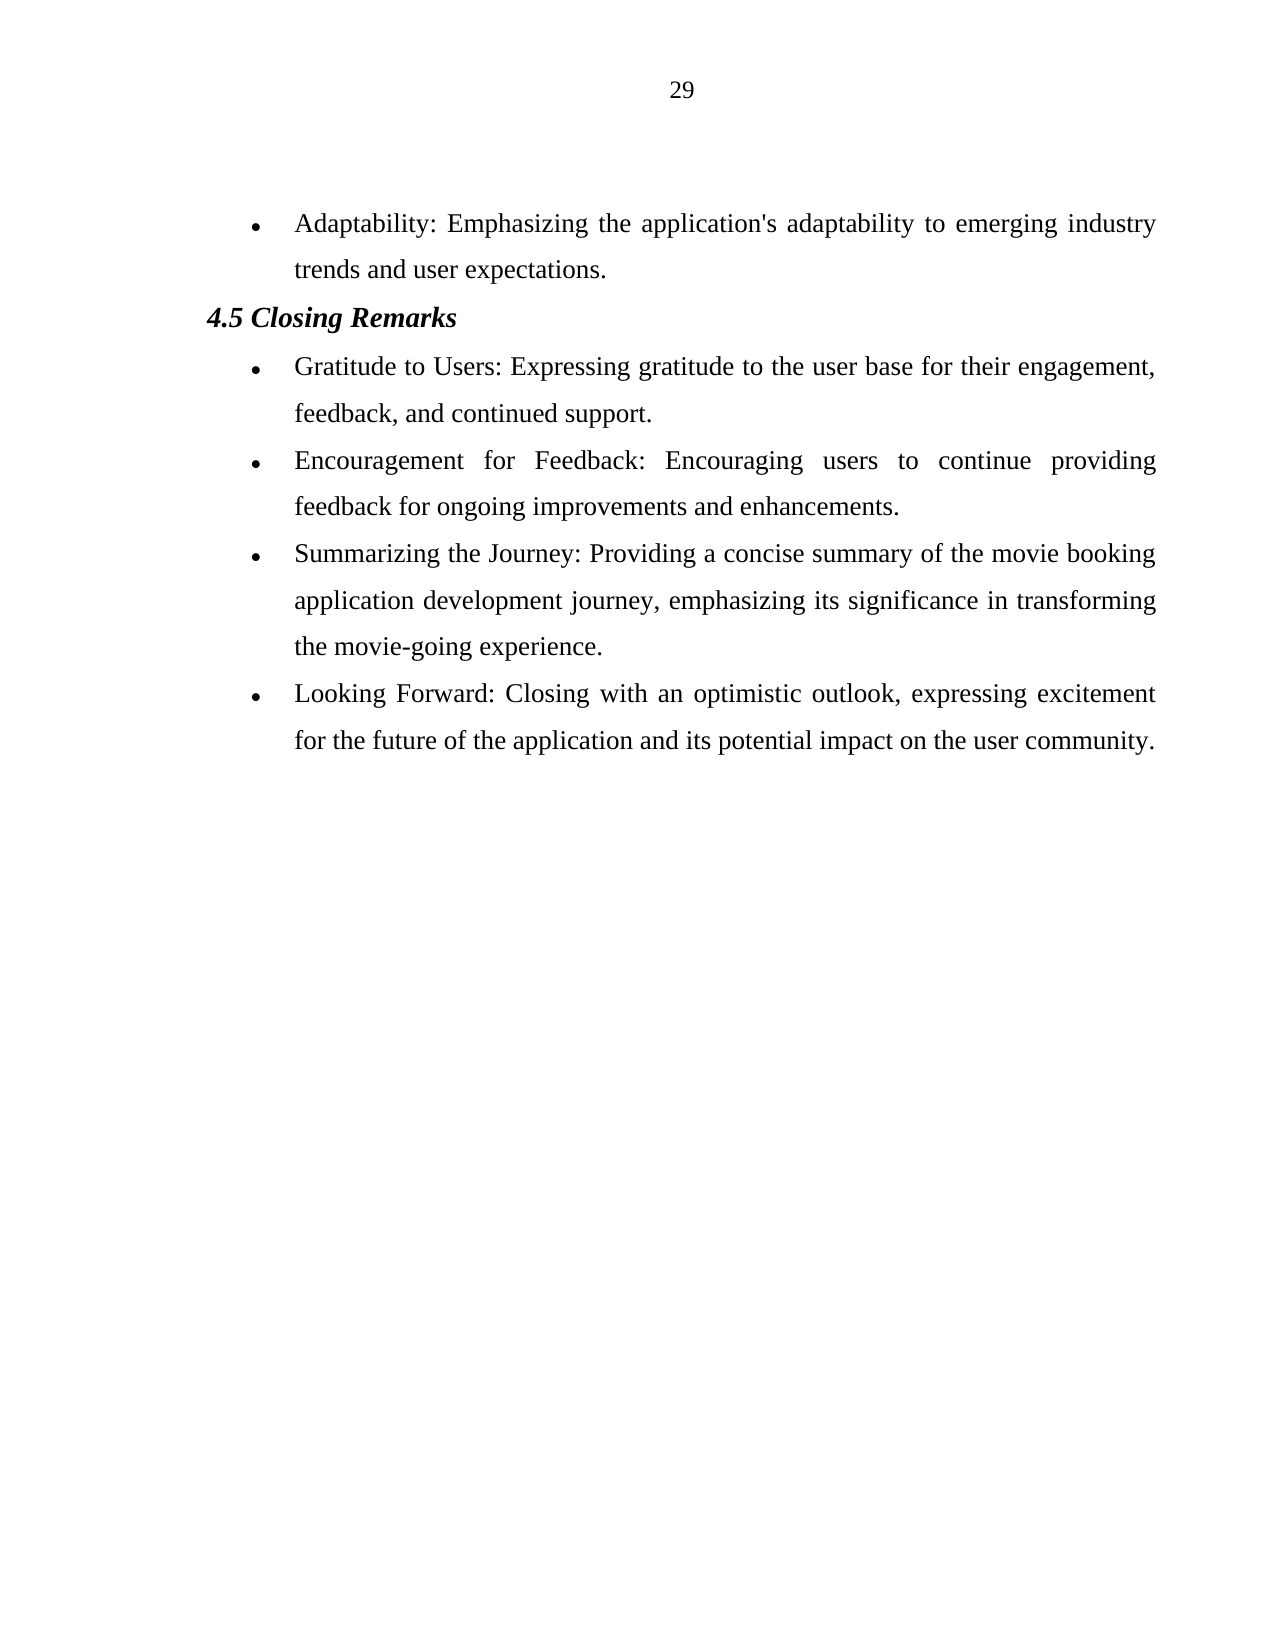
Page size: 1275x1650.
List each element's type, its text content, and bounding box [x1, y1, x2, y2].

list Looking Forward: Closing with an optimistic outlook, expressing excitement for the future of the application and its potential impact on the user community. [251, 677, 1157, 755]
list Encouragement for Feedback: Encouraging users to continue providing feedback for ongoing improvements and enhancements. [251, 444, 1157, 522]
list Adaptability: Emphasizing the application's adaptability to emerging industry trends and user expectations. [251, 207, 1157, 284]
list Gratitude to Users: Expressing gratitude to the user base for their engagement, feedback, and continued support. [251, 350, 1157, 428]
list Summarizing the Journey: Providing a concise summary of the movie booking application development journey, emphasizing its significance in transforming the movie-going experience. [251, 537, 1157, 662]
text 4.5 Closing Remarks [207, 300, 1157, 334]
